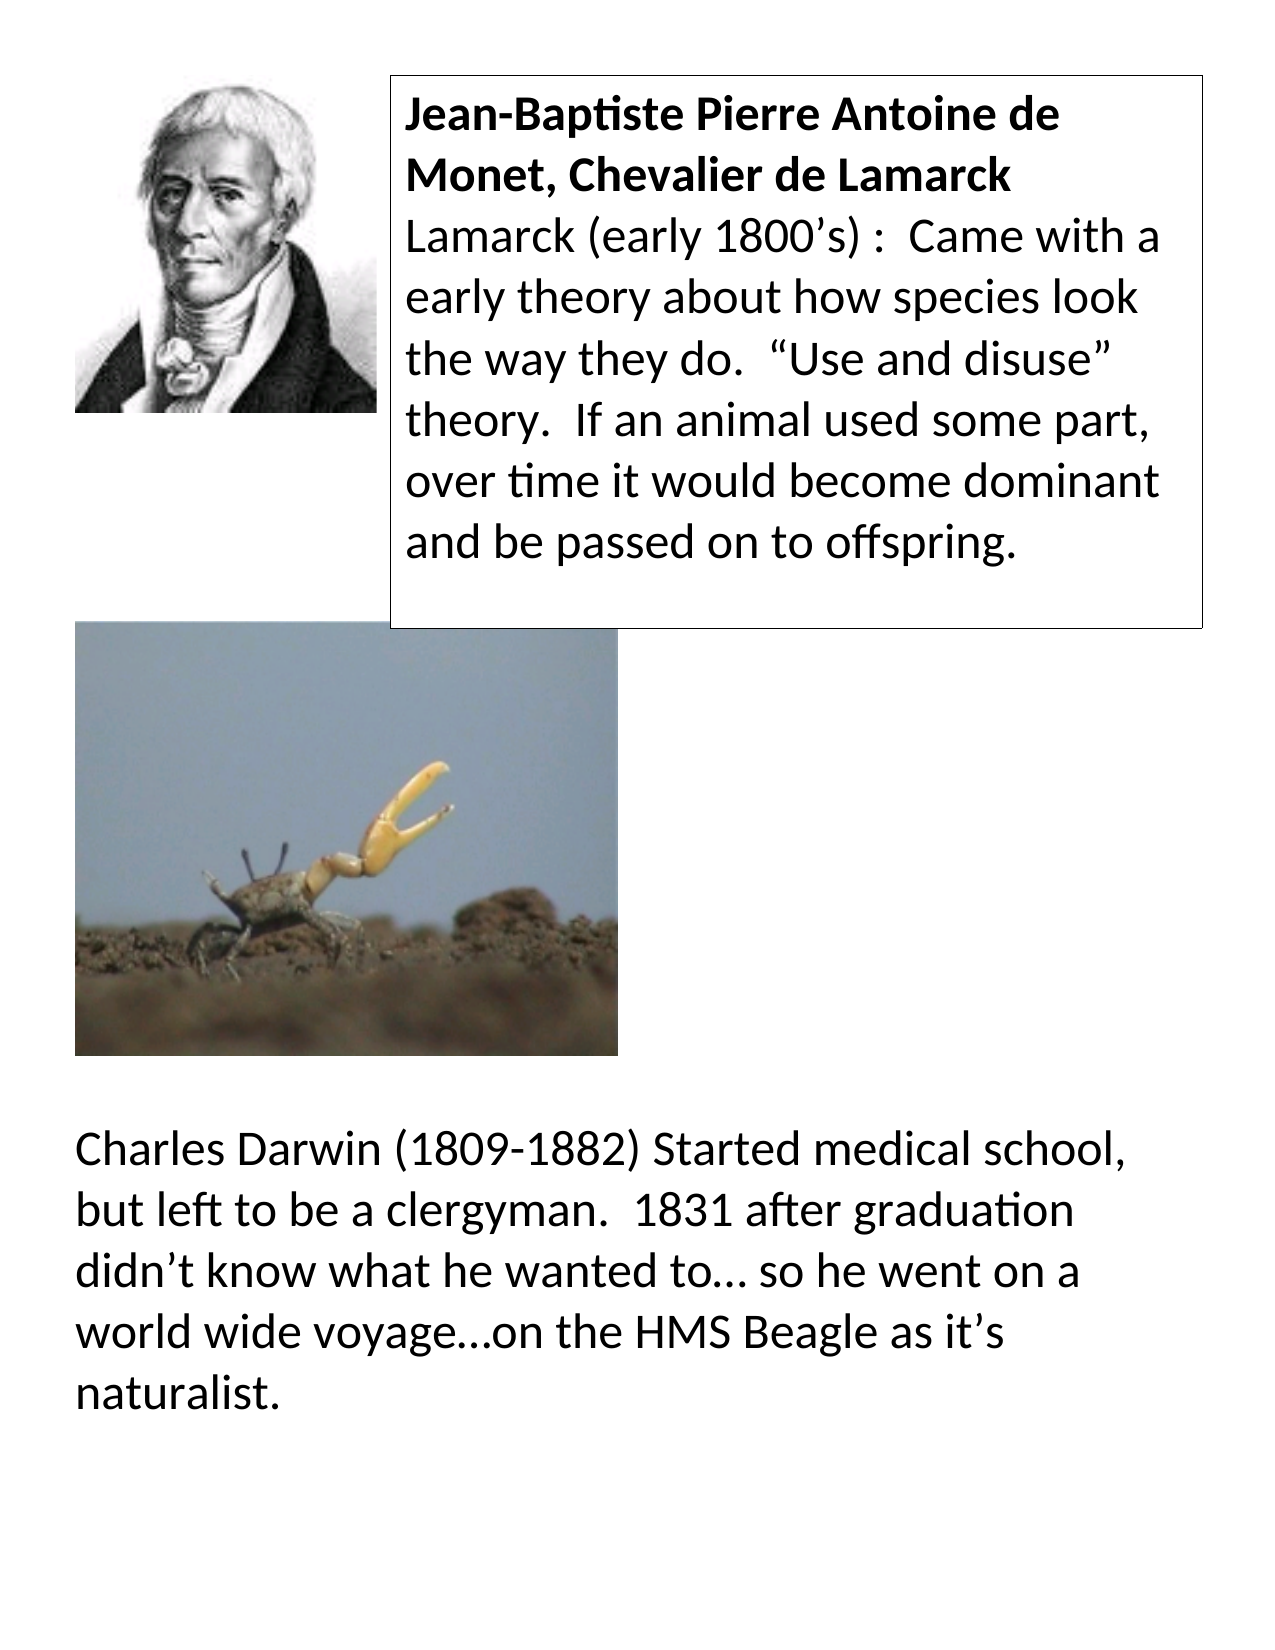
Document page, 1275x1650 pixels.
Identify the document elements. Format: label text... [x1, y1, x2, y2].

picture [75, 75, 377, 413]
picture [75, 621, 618, 1056]
text Charles Darwin (1809-1882) Started medical school, but left to be a clergyman. 1831 after graduation didn’t know what he wanted to… so he went on a world wide voyage…on the HMS Beagle as it’s naturalist. [75, 1117, 1200, 1422]
